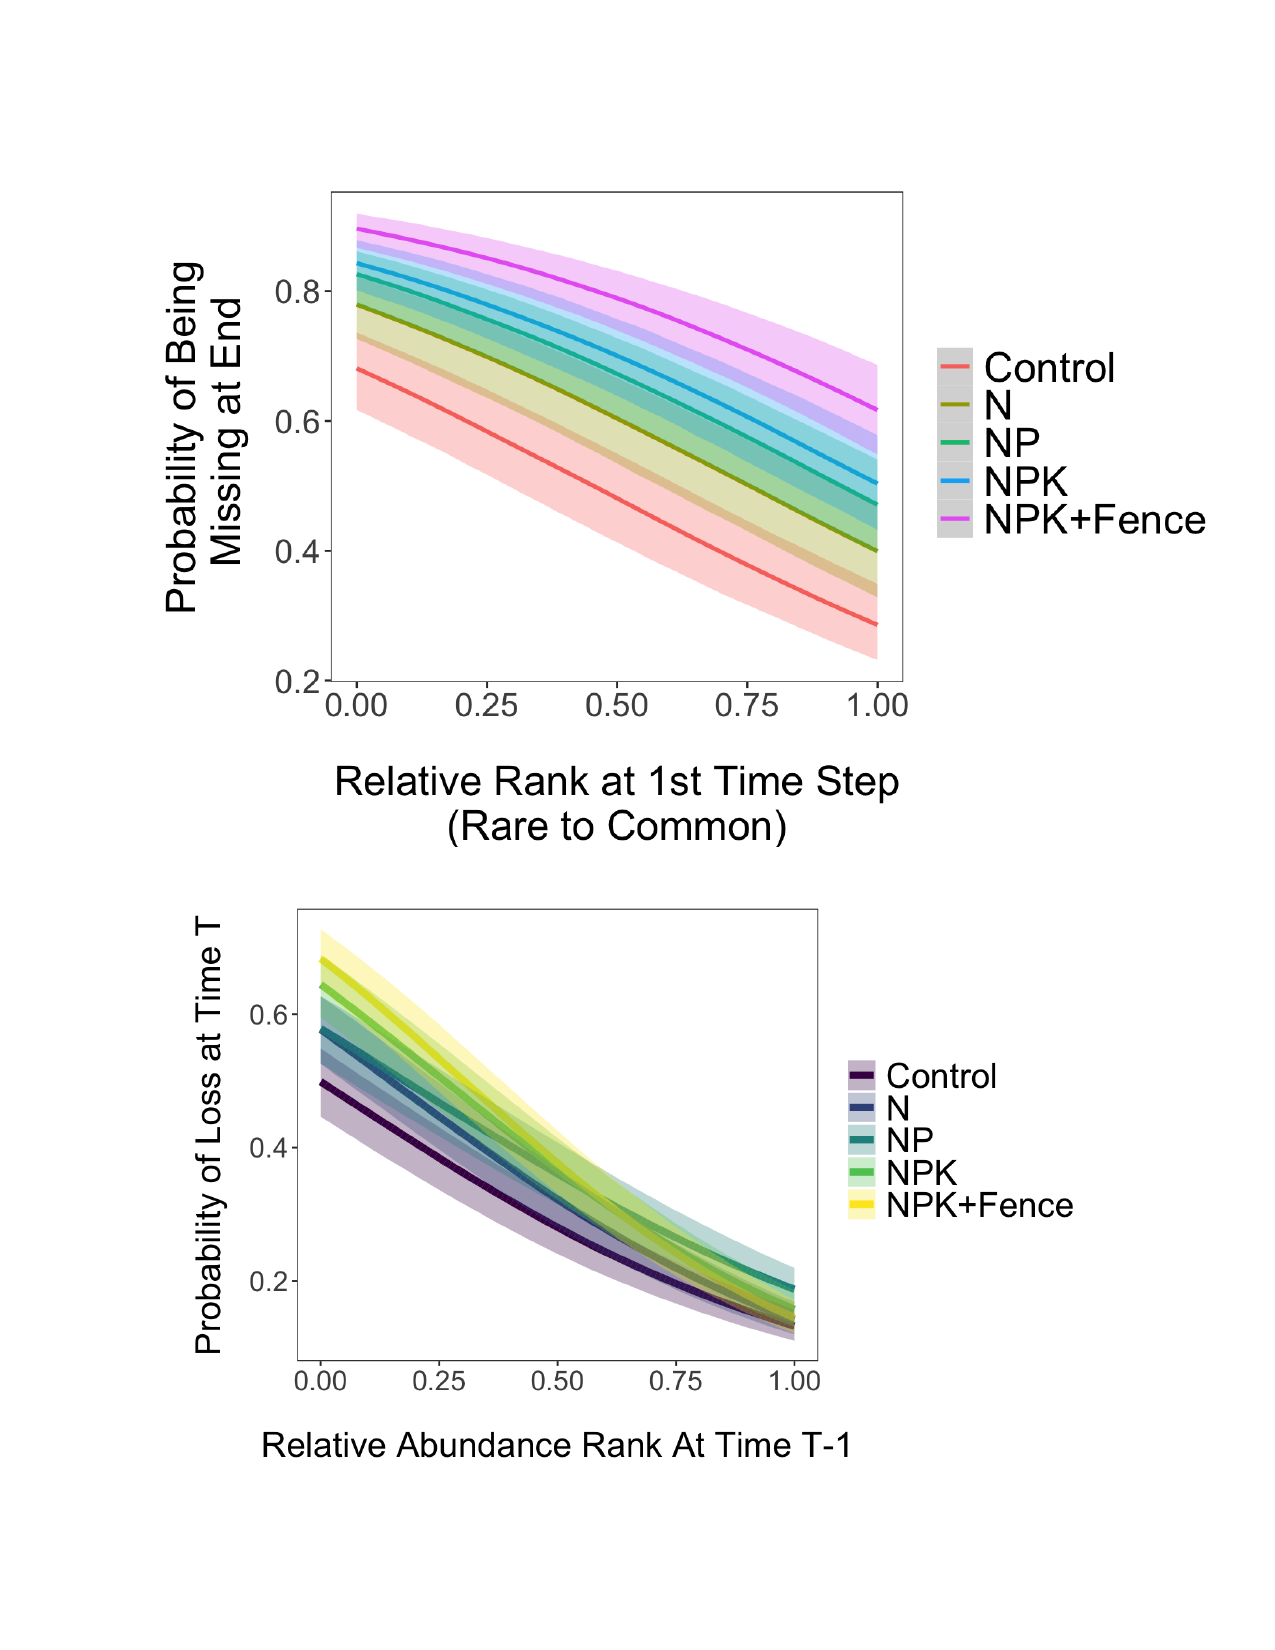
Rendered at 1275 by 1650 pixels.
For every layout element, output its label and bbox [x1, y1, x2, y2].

picture [150, 180, 1229, 847]
picture [182, 899, 1093, 1463]
